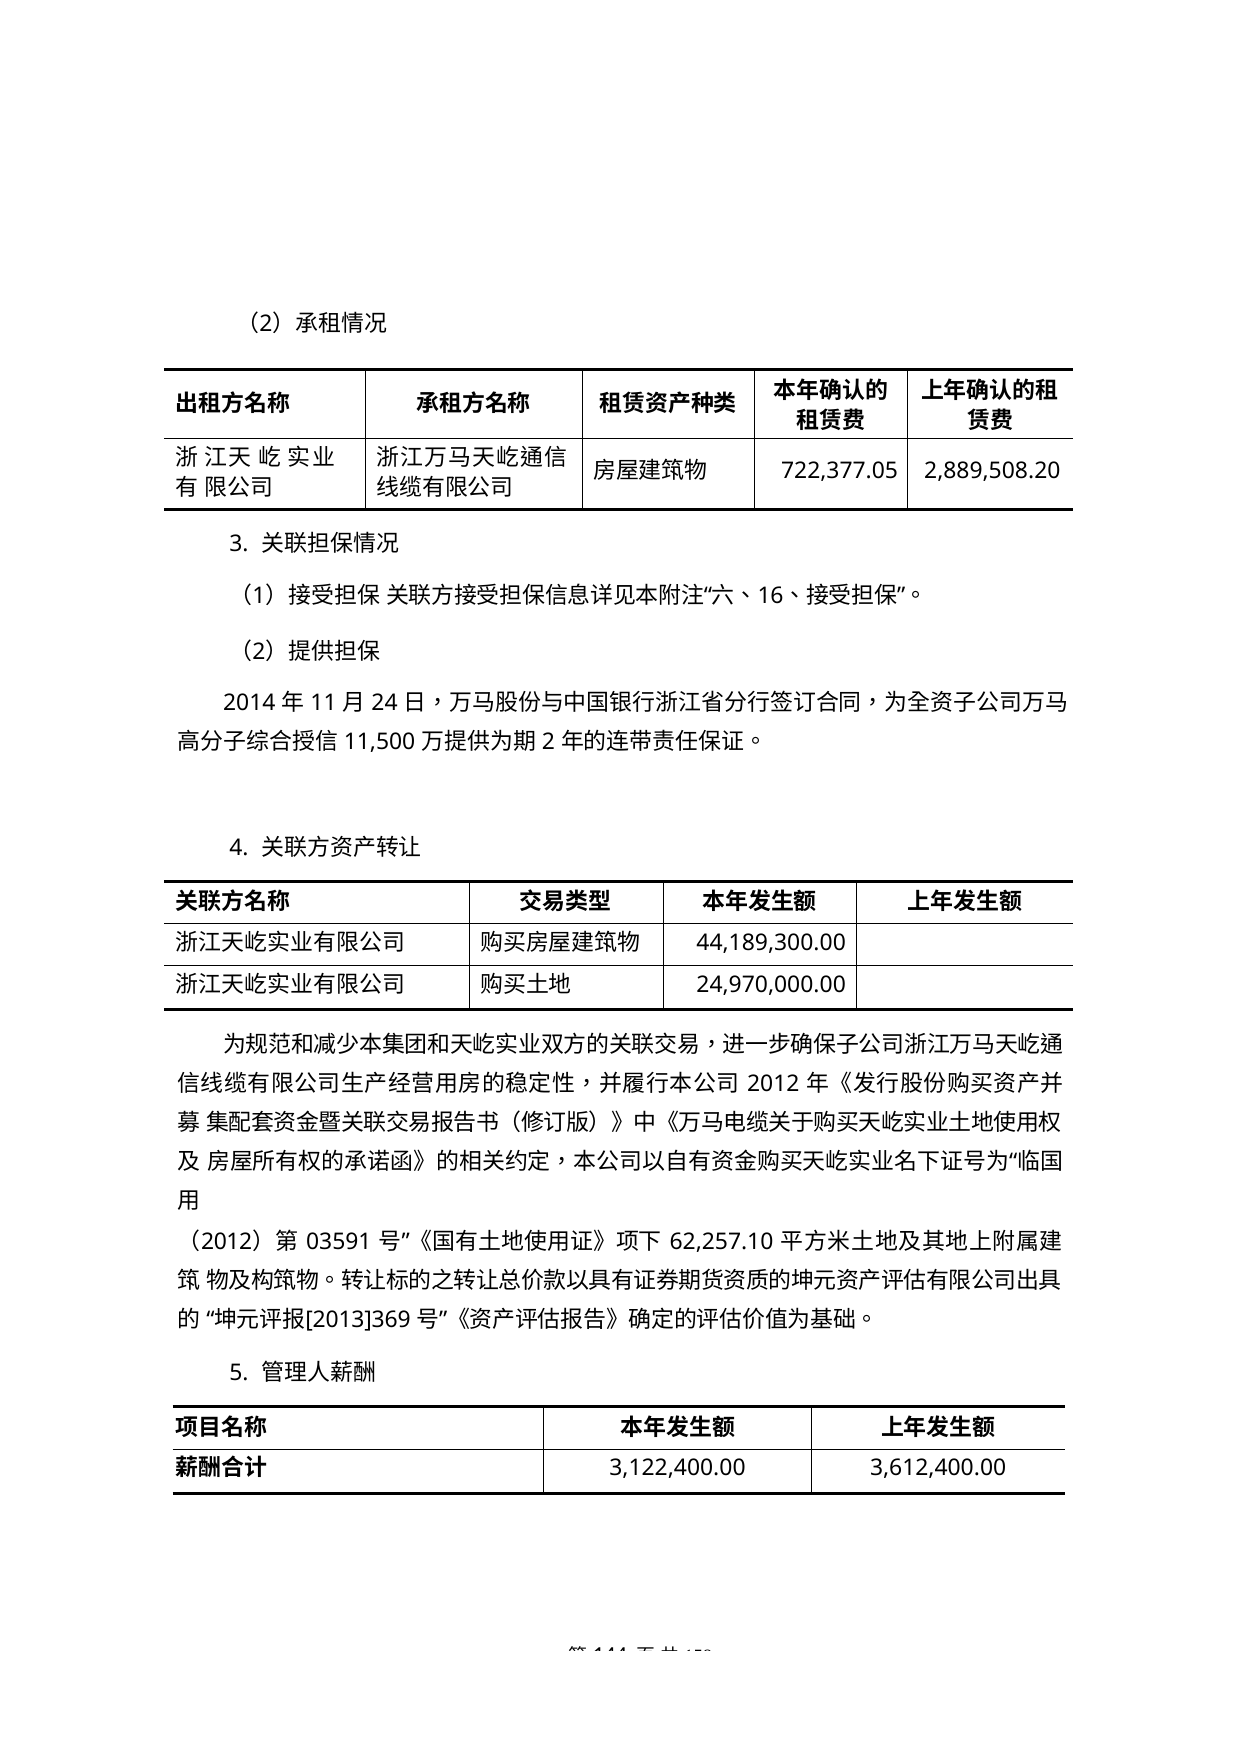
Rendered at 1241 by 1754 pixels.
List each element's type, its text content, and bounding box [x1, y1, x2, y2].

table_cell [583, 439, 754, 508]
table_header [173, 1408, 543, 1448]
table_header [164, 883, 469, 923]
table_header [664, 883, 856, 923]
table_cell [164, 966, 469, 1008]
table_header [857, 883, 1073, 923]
text 3. 关联担保情况 [229, 527, 943, 558]
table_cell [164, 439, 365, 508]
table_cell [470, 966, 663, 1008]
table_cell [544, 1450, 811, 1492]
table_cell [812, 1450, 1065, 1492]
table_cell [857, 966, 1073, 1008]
text （2）承租情况 [236, 307, 943, 338]
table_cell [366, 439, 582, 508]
text （1）接受担保 关联方接受担保信息详见本附注“六、16、接受担保”。 [223, 578, 943, 610]
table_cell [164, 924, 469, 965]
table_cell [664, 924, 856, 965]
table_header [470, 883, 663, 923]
text （2012）第 03591 号”《国有土地使用证》项下 62,257.10 平方米土地及其地上附属建筑 物及构筑物。转让标的之转让总价款以具有证券期货资质的坤元资产评估有限公司出具的 “坤元评报[2013]369 号”《资产评估报告》确定的评估价值为基础。 [177, 1225, 1063, 1334]
text 5. 管理人薪酬 [229, 1356, 943, 1388]
text 4. 关联方资产转让 [229, 831, 943, 863]
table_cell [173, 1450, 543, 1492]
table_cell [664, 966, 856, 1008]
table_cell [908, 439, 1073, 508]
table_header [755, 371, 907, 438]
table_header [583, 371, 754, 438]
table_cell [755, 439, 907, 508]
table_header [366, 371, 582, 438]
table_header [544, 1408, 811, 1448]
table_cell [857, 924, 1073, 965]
text 2014 年 11 月 24 日，万马股份与中国银行浙江省分行签订合同，为全资子公司万马 高分子综合授信 11,500 万提供为期 2 年的连带责任保证。 [177, 686, 1088, 757]
text 为规范和减少本集团和天屹实业双方的关联交易，进一步确保子公司浙江万马天屹通 信线缆有限公司生产经营用房的稳定性，并履行本公司 2012 年《发行股份购买资产并募 集配套资金暨关联交易报告书（修订版）》中《万马电缆关于购买天屹实业土地使用权及 房屋所有权的承诺函》的相关约定，本公司以自有资金购买天屹实业名下证号为“临国用 [177, 1028, 1064, 1215]
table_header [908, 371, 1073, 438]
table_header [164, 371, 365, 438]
text （2）提供担保 [229, 635, 943, 666]
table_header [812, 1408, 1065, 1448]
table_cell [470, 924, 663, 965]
